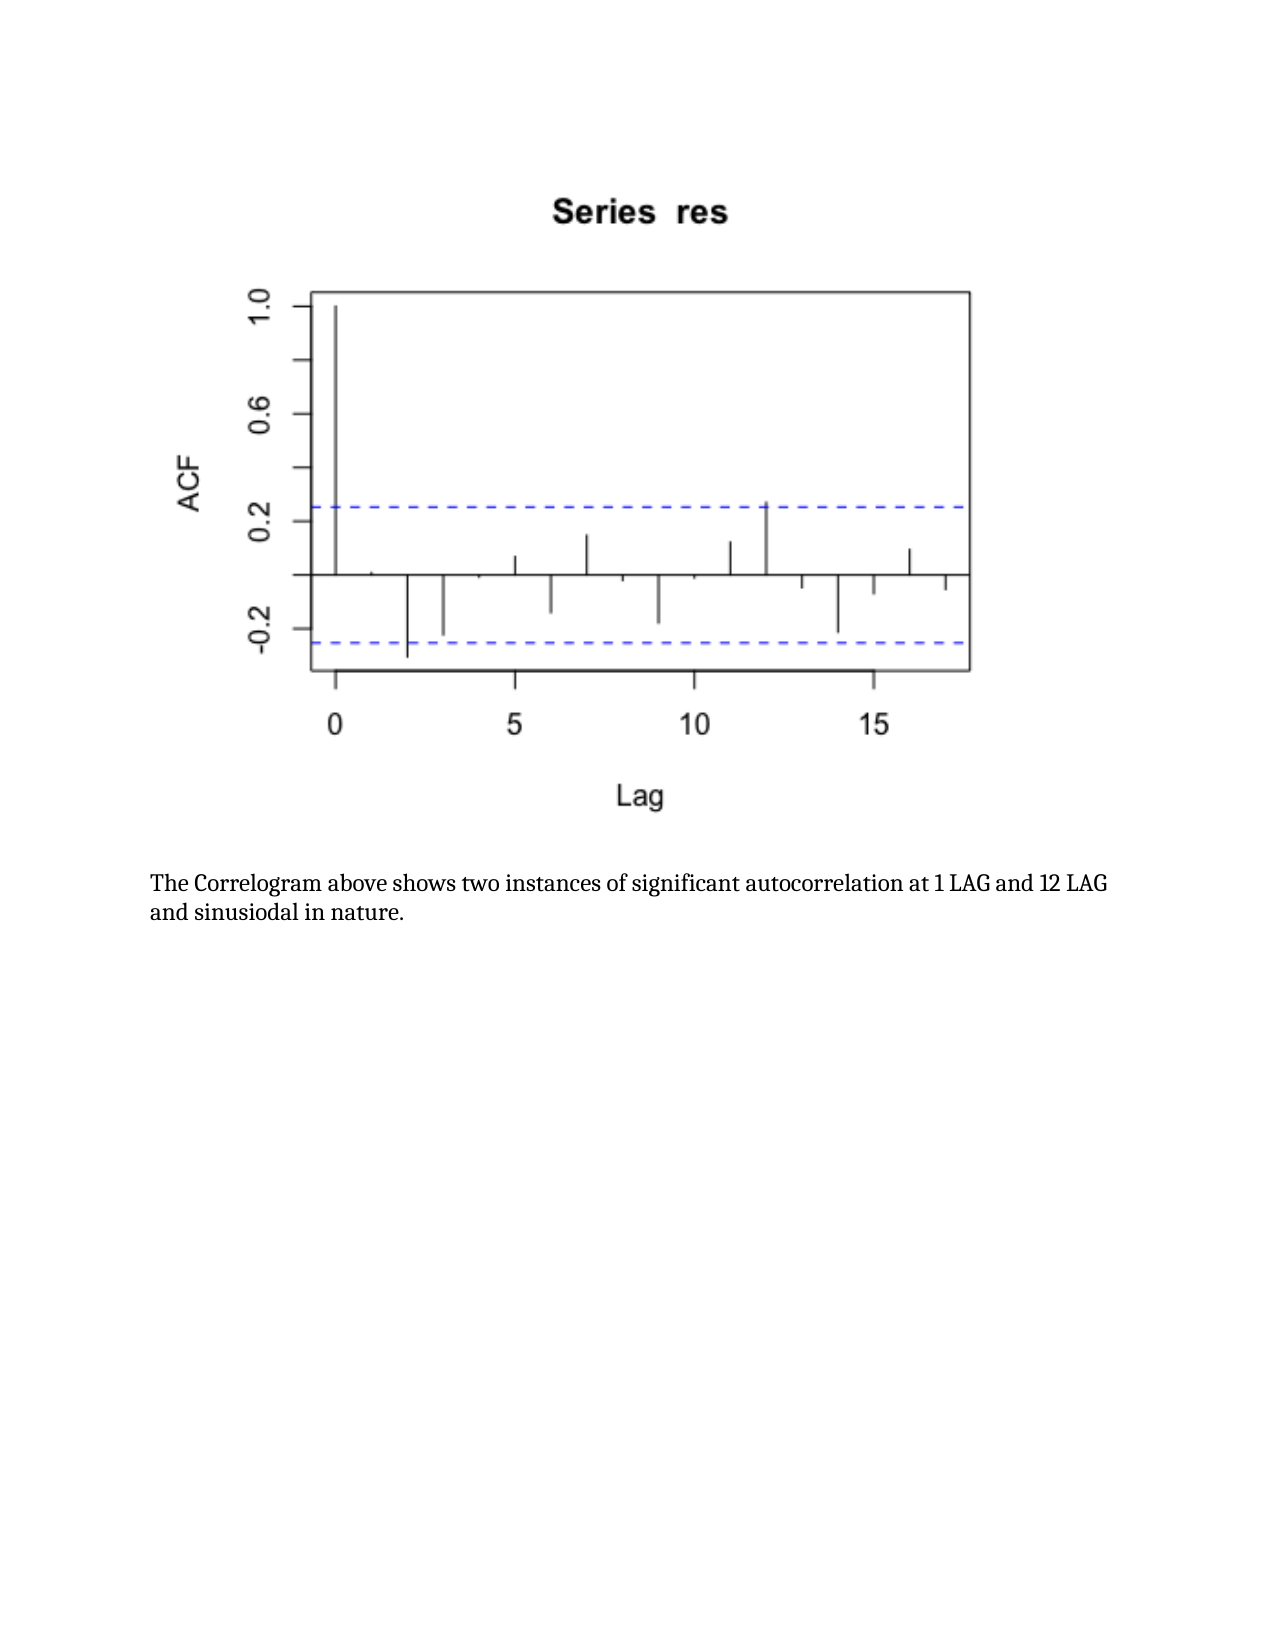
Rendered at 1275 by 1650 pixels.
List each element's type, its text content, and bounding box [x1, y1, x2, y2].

picture [168, 150, 1044, 850]
text The Correlogram above shows two instances of significant autocorrelation at 1 LAG and 12 LAG and sinusiodal in nature. [150, 869, 1125, 926]
